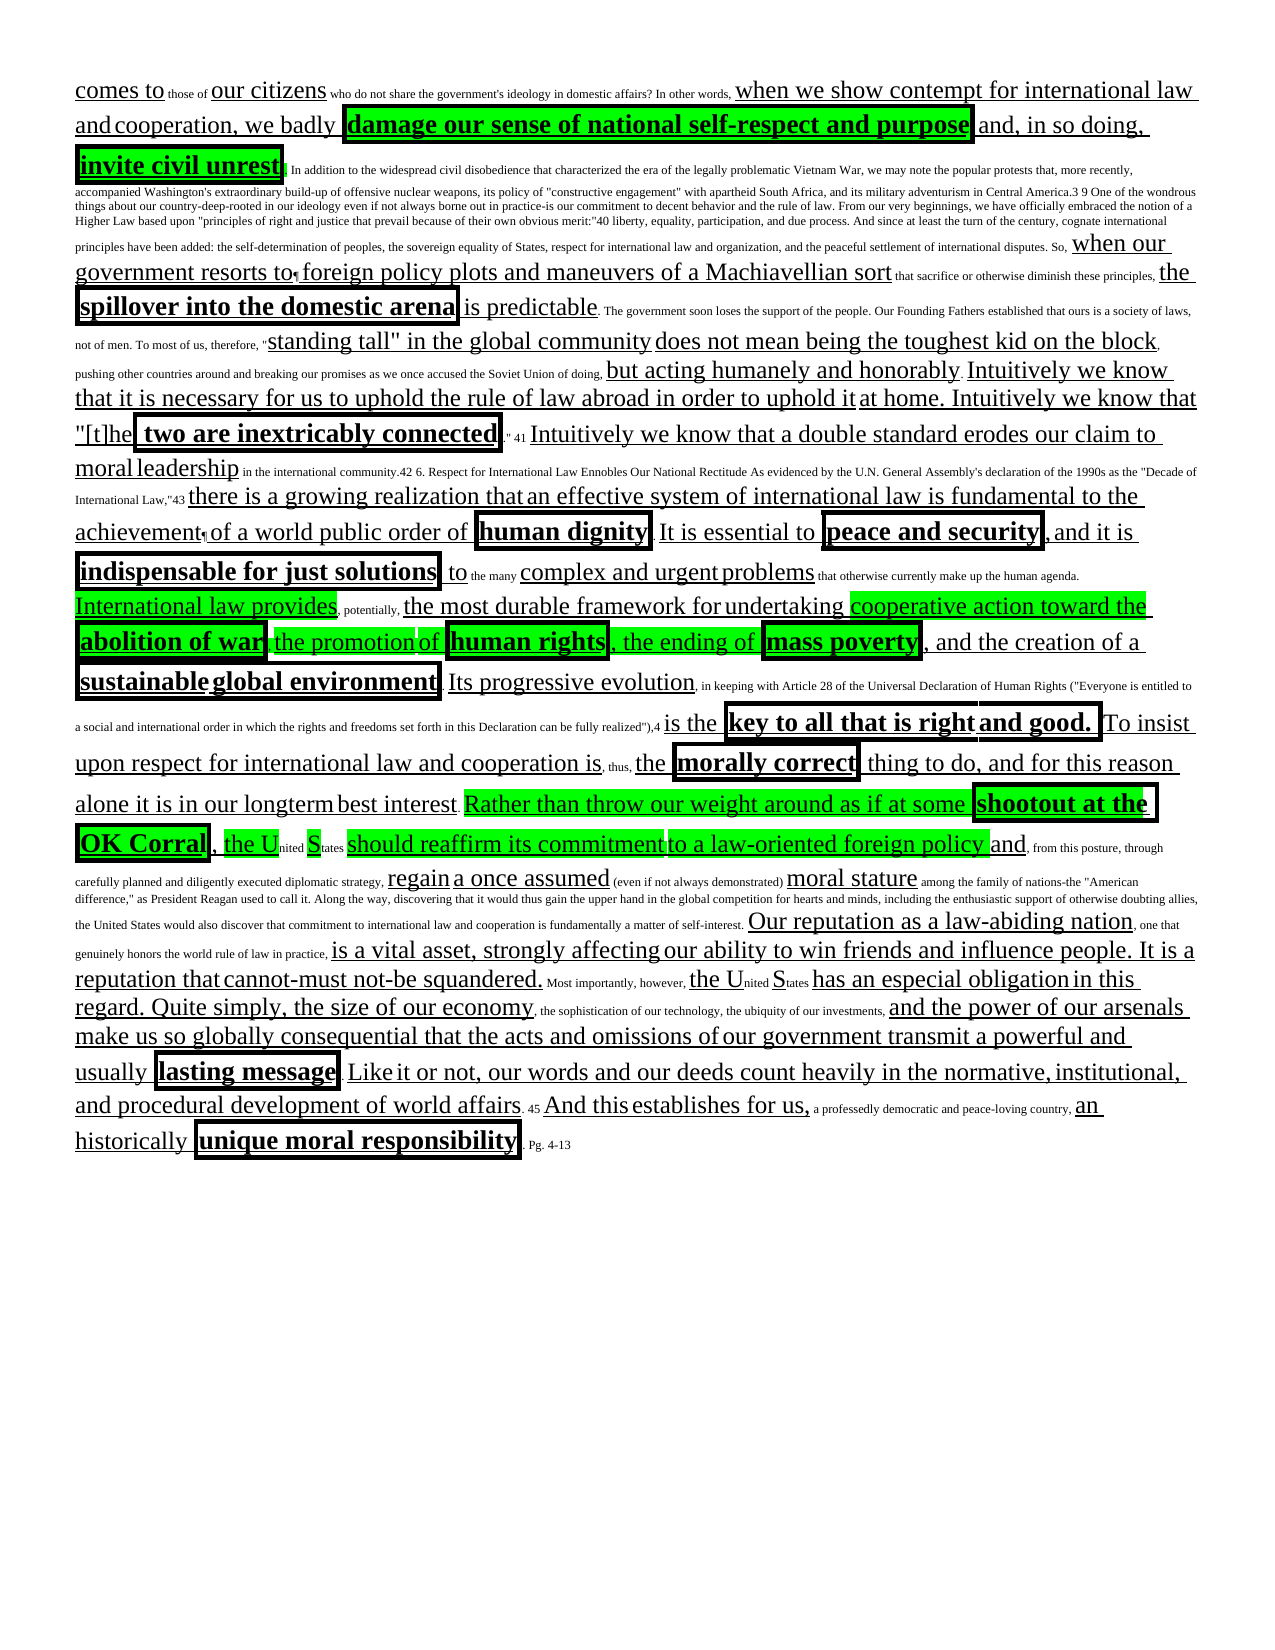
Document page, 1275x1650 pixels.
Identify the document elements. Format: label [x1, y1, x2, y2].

text [75, 75, 1200, 1160]
